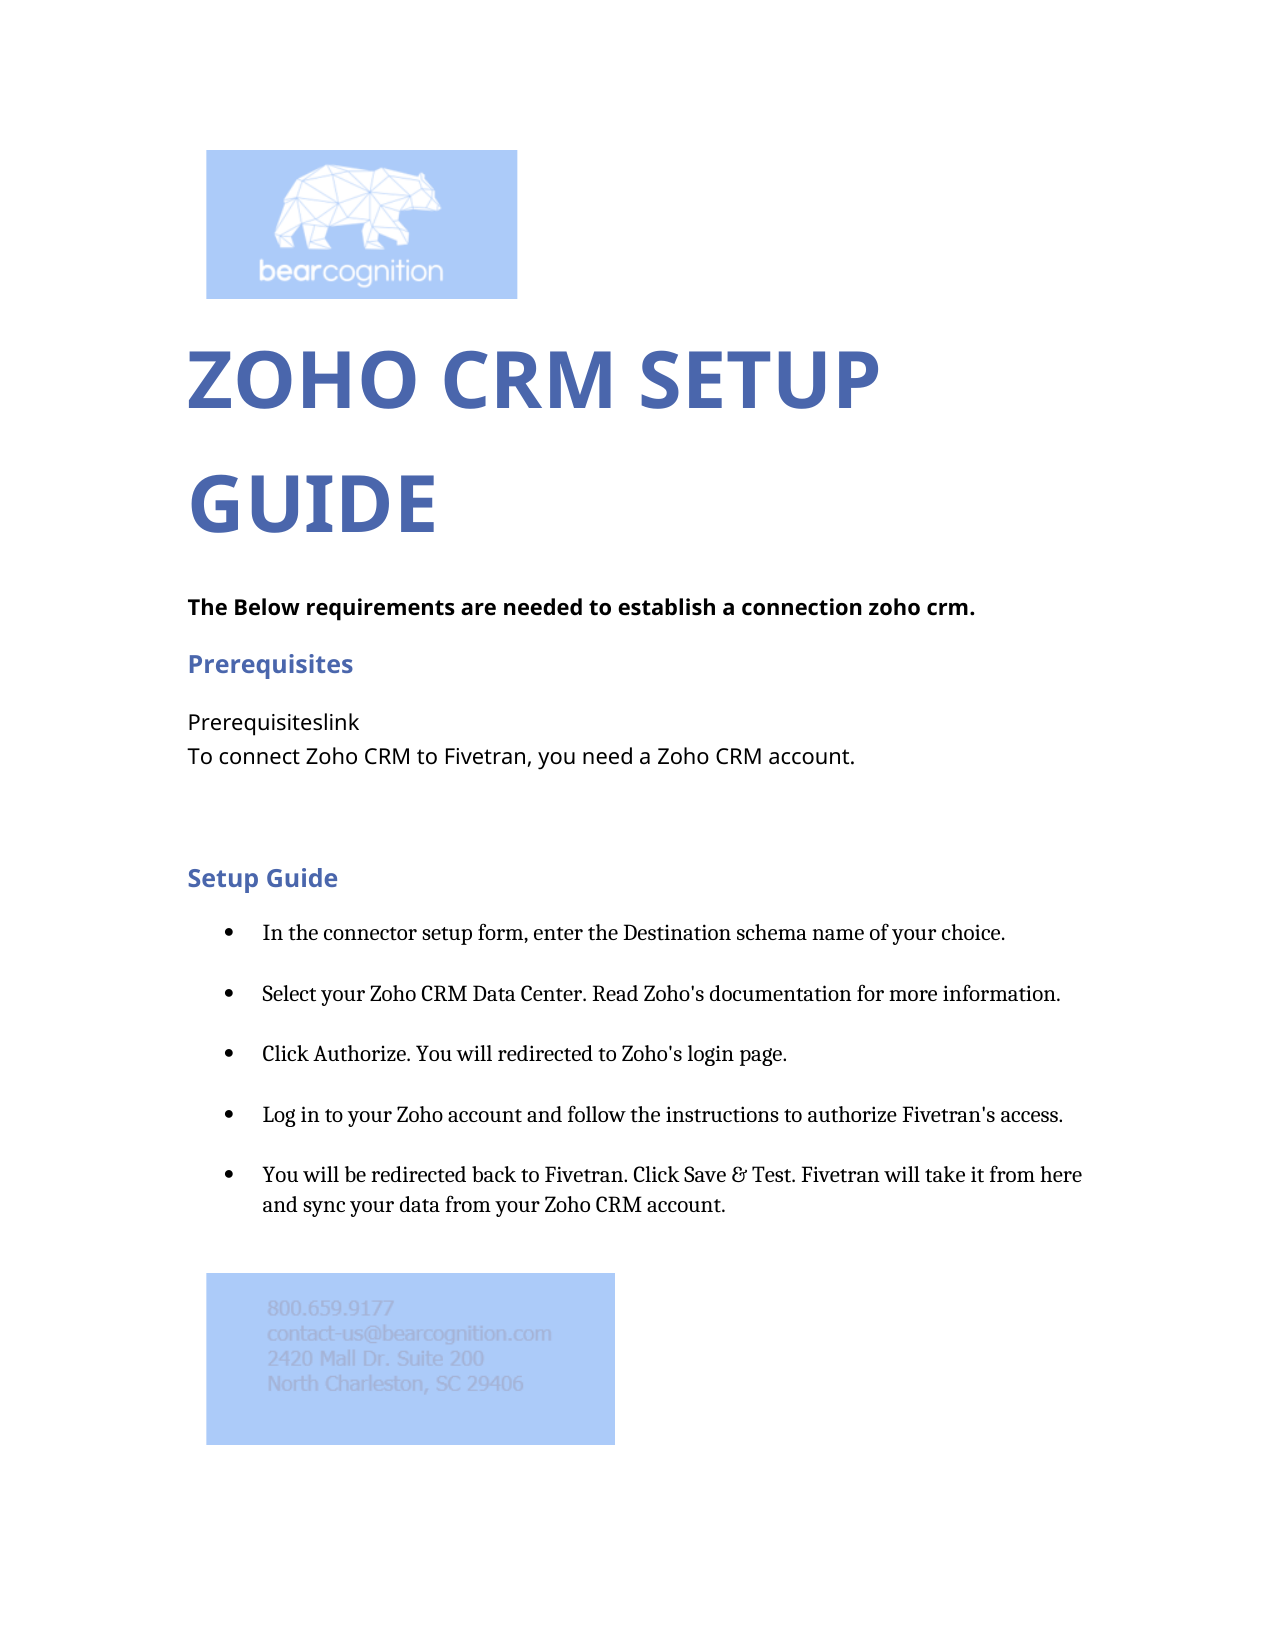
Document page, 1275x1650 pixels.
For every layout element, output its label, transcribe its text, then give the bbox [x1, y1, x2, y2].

picture [206, 1273, 615, 1445]
list In the connector setup form, enter the Destination schema name of your choice. [225, 920, 1087, 977]
text ZOHO CRM SETUP GUIDE [187, 323, 1087, 555]
list Log in to your Zoho account and follow the instructions to authorize Fivetran's access. [225, 1101, 1087, 1158]
list You will be redirected back to Fivetran. Click Save & Test. Fivetran will take it from here and sync your data from your Zoho CRM account. [225, 1162, 1087, 1249]
text Setup Guide [187, 860, 1087, 894]
picture [206, 150, 518, 299]
list Click Authorize. You will redirected to Zoho's login page. [225, 1041, 1087, 1098]
text Prerequisites [187, 647, 1087, 681]
text The Below requirements are needed to establish a connection zoho crm. [187, 592, 1087, 622]
list Select your Zoho CRM Data Center. Read Zoho's documentation for more information. [225, 981, 1087, 1037]
text Prerequisiteslink To connect Zoho CRM to Fivetran, you need a Zoho CRM account. [187, 707, 1087, 836]
